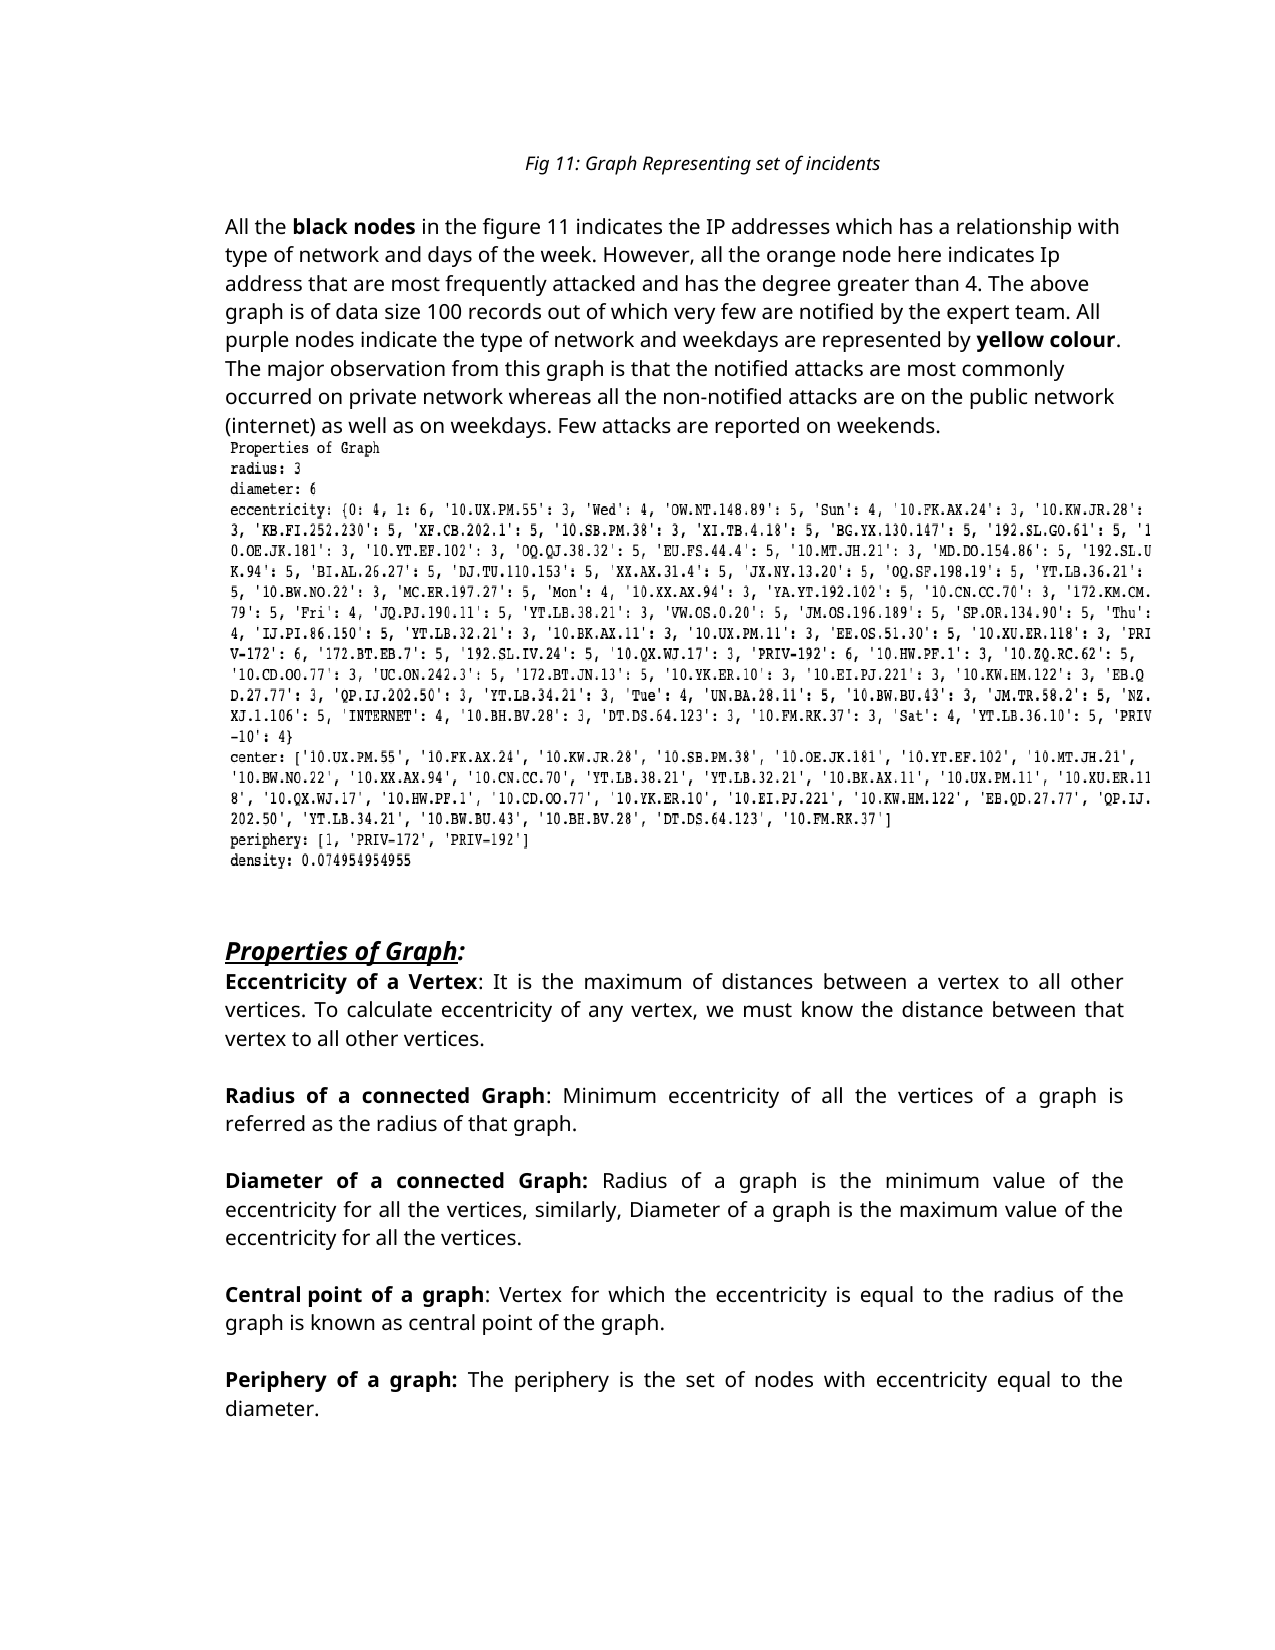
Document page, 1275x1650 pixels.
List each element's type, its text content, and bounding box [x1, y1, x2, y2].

picture [225, 439, 1178, 877]
text Radius of a connected Graph: Minimum eccentricity of all the vertices of a graph is referred as the radius of that graph. [225, 1081, 1125, 1138]
text Properties of Graph: [225, 933, 1125, 967]
text Central point of a graph: Vertex for which the eccentricity is equal to the radius of the graph is known as central point of the graph. [225, 1280, 1125, 1337]
text Periphery of a graph: The periphery is the set of nodes with eccentricity equal to the diameter. [225, 1365, 1125, 1422]
text Fig 11: Graph Representing set of incidents [150, 150, 1125, 176]
text Eccentricity of a Vertex: It is the maximum of distances between a vertex to all other vertices. To calculate eccentricity of any vertex, we must know the distance between that vertex to all other vertices. [225, 967, 1125, 1052]
text All the black nodes in the figure 11 indicates the IP addresses which has a relationship with type of network and days of the week. However, all the orange node here indicates Ip address that are most frequently attacked and has the degree greater than 4. The above graph is of data size 100 records out of which very few are notified by the expert team. All purple nodes indicate the type of network and weekdays are represented by yellow colour. The major observation from this graph is that the notified attacks are most commonly occurred on private network whereas all the non-notified attacks are on the public network (internet) as well as on weekdays. Few attacks are reported on weekends. [225, 212, 1125, 439]
text Diameter of a connected Graph: Radius of a graph is the minimum value of the eccentricity for all the vertices, similarly, Diameter of a graph is the maximum value of the eccentricity for all the vertices. [225, 1166, 1125, 1252]
